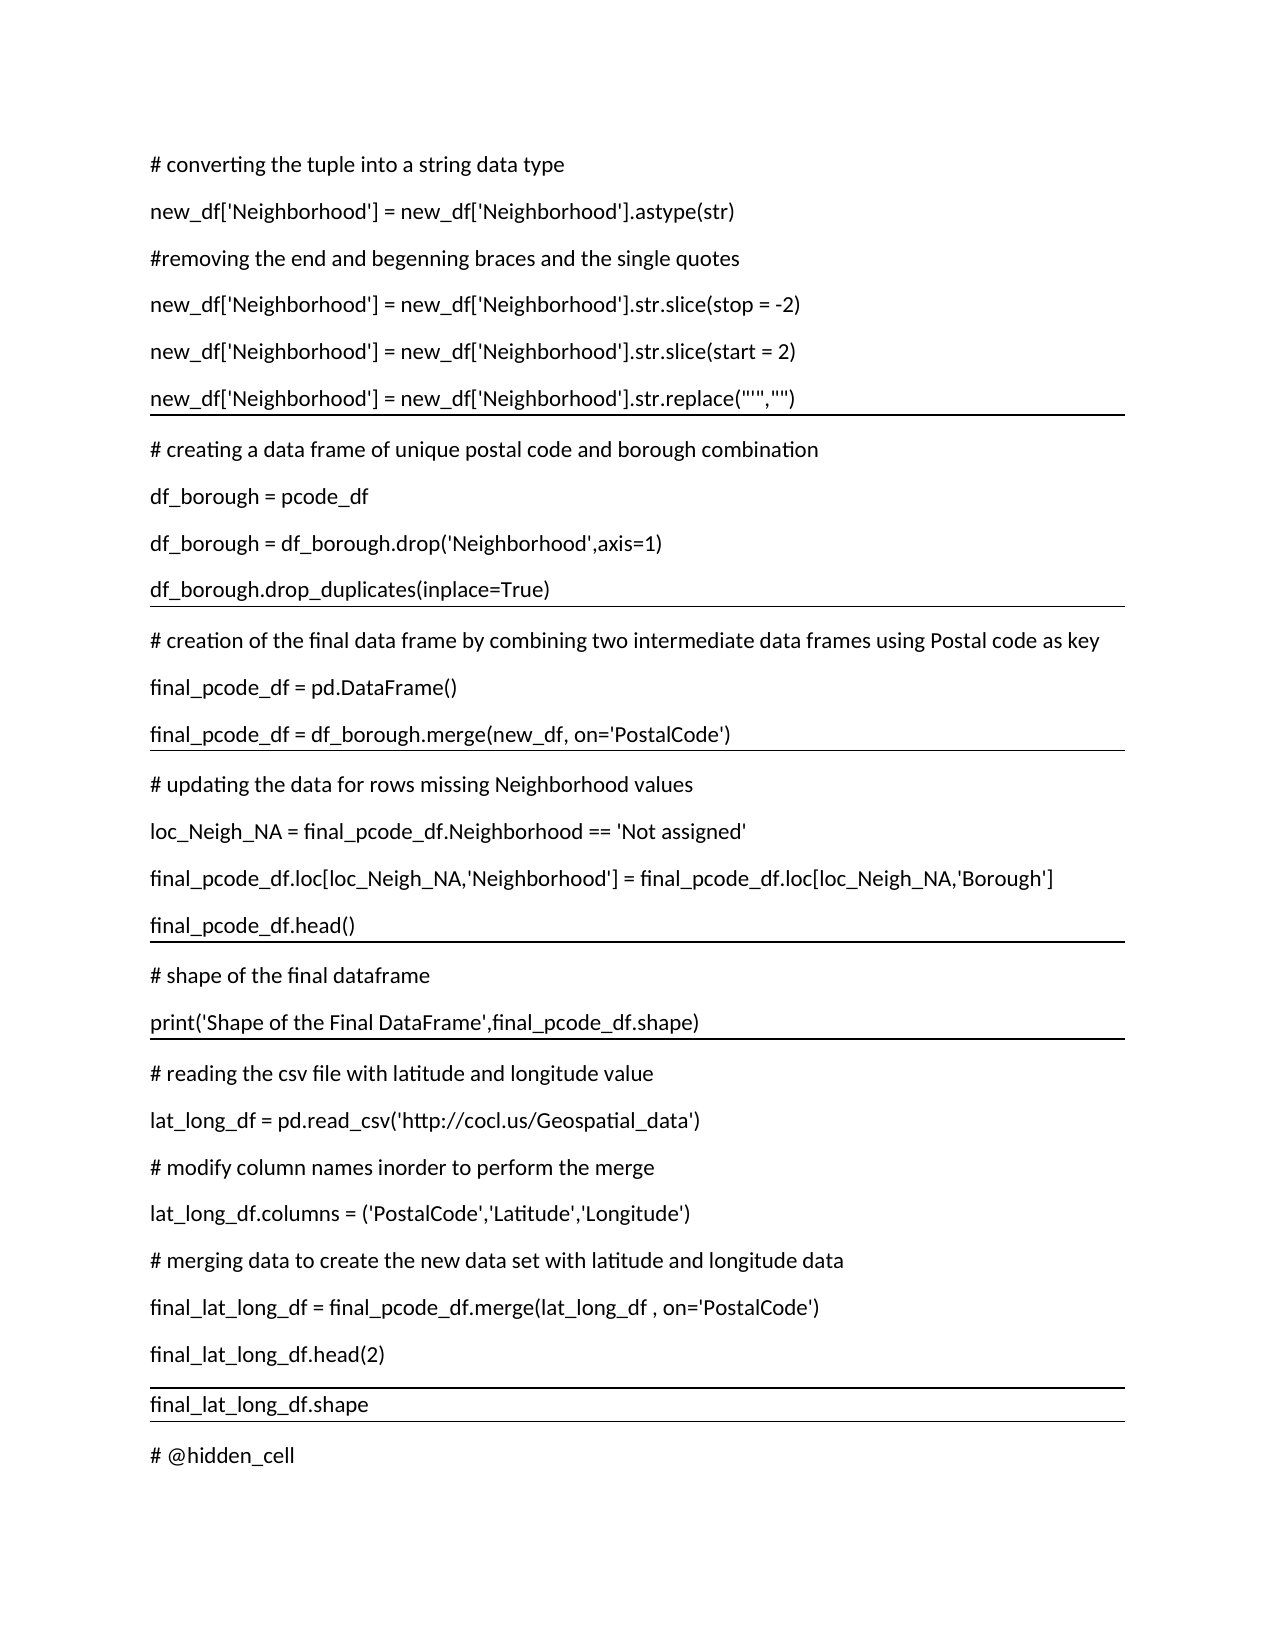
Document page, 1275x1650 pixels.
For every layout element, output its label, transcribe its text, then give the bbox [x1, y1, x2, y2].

text # shape of the final dataframe [150, 961, 1125, 989]
text new_df['Neighborhood'] = new_df['Neighborhood'].str.replace("'","") [150, 384, 1125, 414]
text final_lat_long_df.head(2) [150, 1340, 1125, 1368]
text new_df['Neighborhood'] = new_df['Neighborhood'].str.slice(start = 2) [150, 337, 1125, 366]
text df_borough = df_borough.drop('Neighborhood',axis=1) [150, 529, 1125, 557]
text final_pcode_df.loc[loc_Neigh_NA,'Neighborhood'] = final_pcode_df.loc[loc_Neigh_NA,'Borough'] [150, 864, 1125, 892]
text print('Shape of the Final DataFrame',final_pcode_df.shape) [150, 1008, 1125, 1038]
text # @hidden_cell [150, 1441, 1125, 1469]
text df_borough = pcode_df [150, 482, 1125, 510]
text lat_long_df = pd.read_csv('http://cocl.us/Geospatial_data') [150, 1106, 1125, 1134]
text # converting the tuple into a string data type [150, 150, 1125, 178]
text # creation of the final data frame by combining two intermediate data frames using Postal code as key [150, 626, 1125, 654]
text # reading the csv file with latitude and longitude value [150, 1059, 1125, 1087]
text # updating the data for rows missing Neighborhood values [150, 770, 1125, 798]
text #removing the end and begenning braces and the single quotes [150, 244, 1125, 272]
text final_pcode_df = pd.DataFrame() [150, 673, 1125, 701]
text final_lat_long_df = final_pcode_df.merge(lat_long_df , on='PostalCode') [150, 1293, 1125, 1321]
text df_borough.drop_duplicates(inplace=True) [150, 576, 1125, 606]
text final_lat_long_df.shape [150, 1389, 1125, 1421]
text final_pcode_df = df_borough.merge(new_df, on='PostalCode') [150, 720, 1125, 750]
text # merging data to create the new data set with latitude and longitude data [150, 1246, 1125, 1274]
text lat_long_df.columns = ('PostalCode','Latitude','Longitude') [150, 1199, 1125, 1227]
text loc_Neigh_NA = final_pcode_df.Neighborhood == 'Not assigned' [150, 817, 1125, 845]
text new_df['Neighborhood'] = new_df['Neighborhood'].astype(str) [150, 197, 1125, 225]
text # modify column names inorder to perform the merge [150, 1153, 1125, 1181]
text # creating a data frame of unique postal code and borough combination [150, 435, 1125, 463]
text final_pcode_df.head() [150, 911, 1125, 941]
text new_df['Neighborhood'] = new_df['Neighborhood'].str.slice(stop = -2) [150, 291, 1125, 319]
